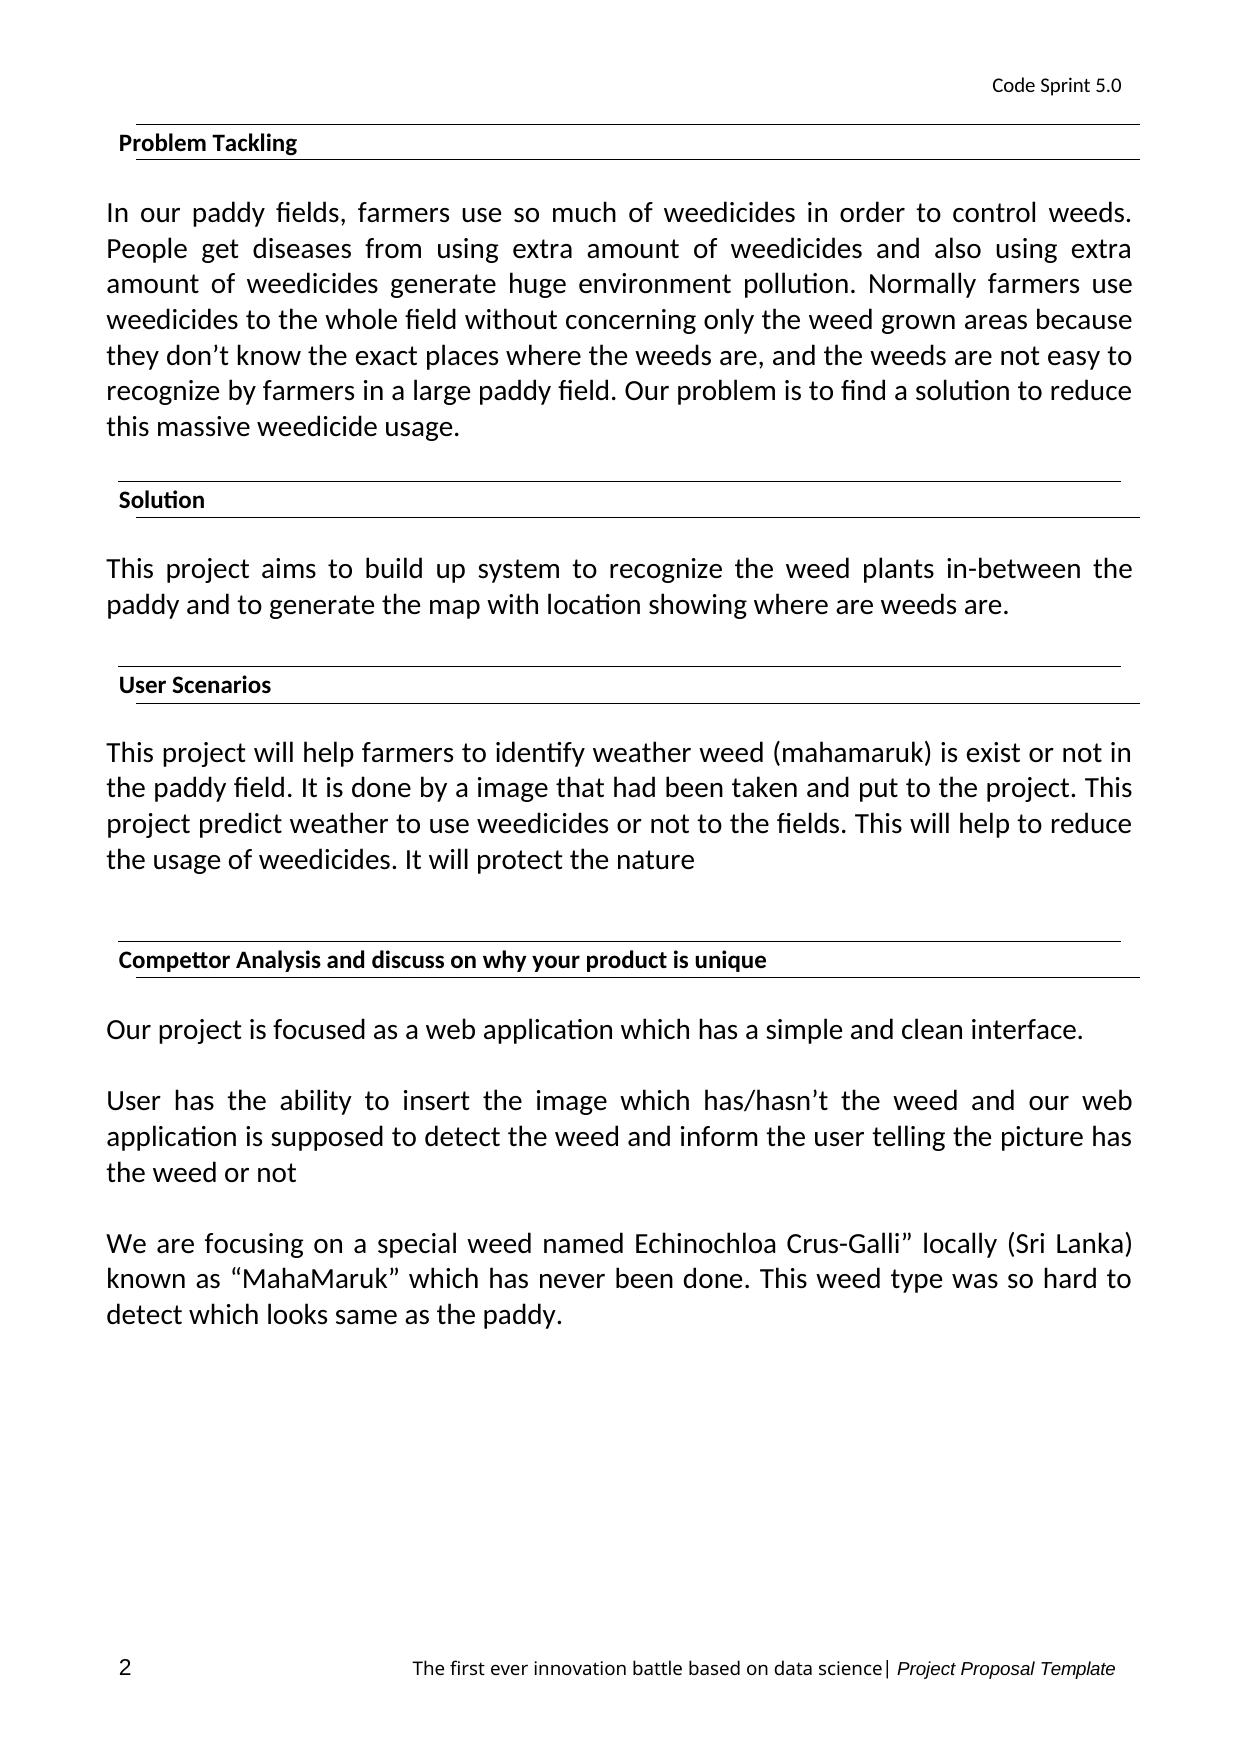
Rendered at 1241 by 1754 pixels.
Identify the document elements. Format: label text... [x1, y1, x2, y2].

subtitle Problem Tackling [119, 127, 1134, 158]
text This project will help farmers to identify weather weed (mahamaruk) is exist or not in the paddy field. It is done by a image that had been taken and put to the project. This project predict weather to use weedicides or not to the fields. This will help to reduce the usage of weedicides. It will protect the nature [106, 734, 1134, 876]
text User has the ability to insert the image which has/hasn’t the weed and our web application is supposed to detect the weed and inform the user telling the picture has the weed or not [106, 1082, 1134, 1189]
subtitle User Scenarios [119, 663, 1134, 699]
subtitle Solution [119, 479, 1134, 515]
text In our paddy fields, farmers use so much of weedicides in order to control weeds. People get diseases from using extra amount of weedicides and also using extra amount of weedicides generate huge environment pollution. Normally farmers use weedicides to the whole field without concerning only the weed grown areas because they don’t know the exact places where the weeds are, and the weeds are not easy to recognize by farmers in a large paddy field. Our problem is to find a solution to reduce this massive weedicide usage. [106, 194, 1134, 443]
text Our project is focused as a web application which has a simple and clean interface. [106, 1011, 1134, 1047]
text This project aims to build up system to recognize the weed plants in-between the paddy and to generate the map with location showing where are weeds are. [106, 551, 1134, 622]
text We are focusing on a special weed named Echinochloa Crus-Galli” locally (Sri Lanka) known as “MahaMaruk” which has never been done. This weed type was so hard to detect which looks same as the paddy. [106, 1225, 1134, 1332]
subtitle Compettor Analysis and discuss on why your product is unique [119, 939, 1134, 975]
